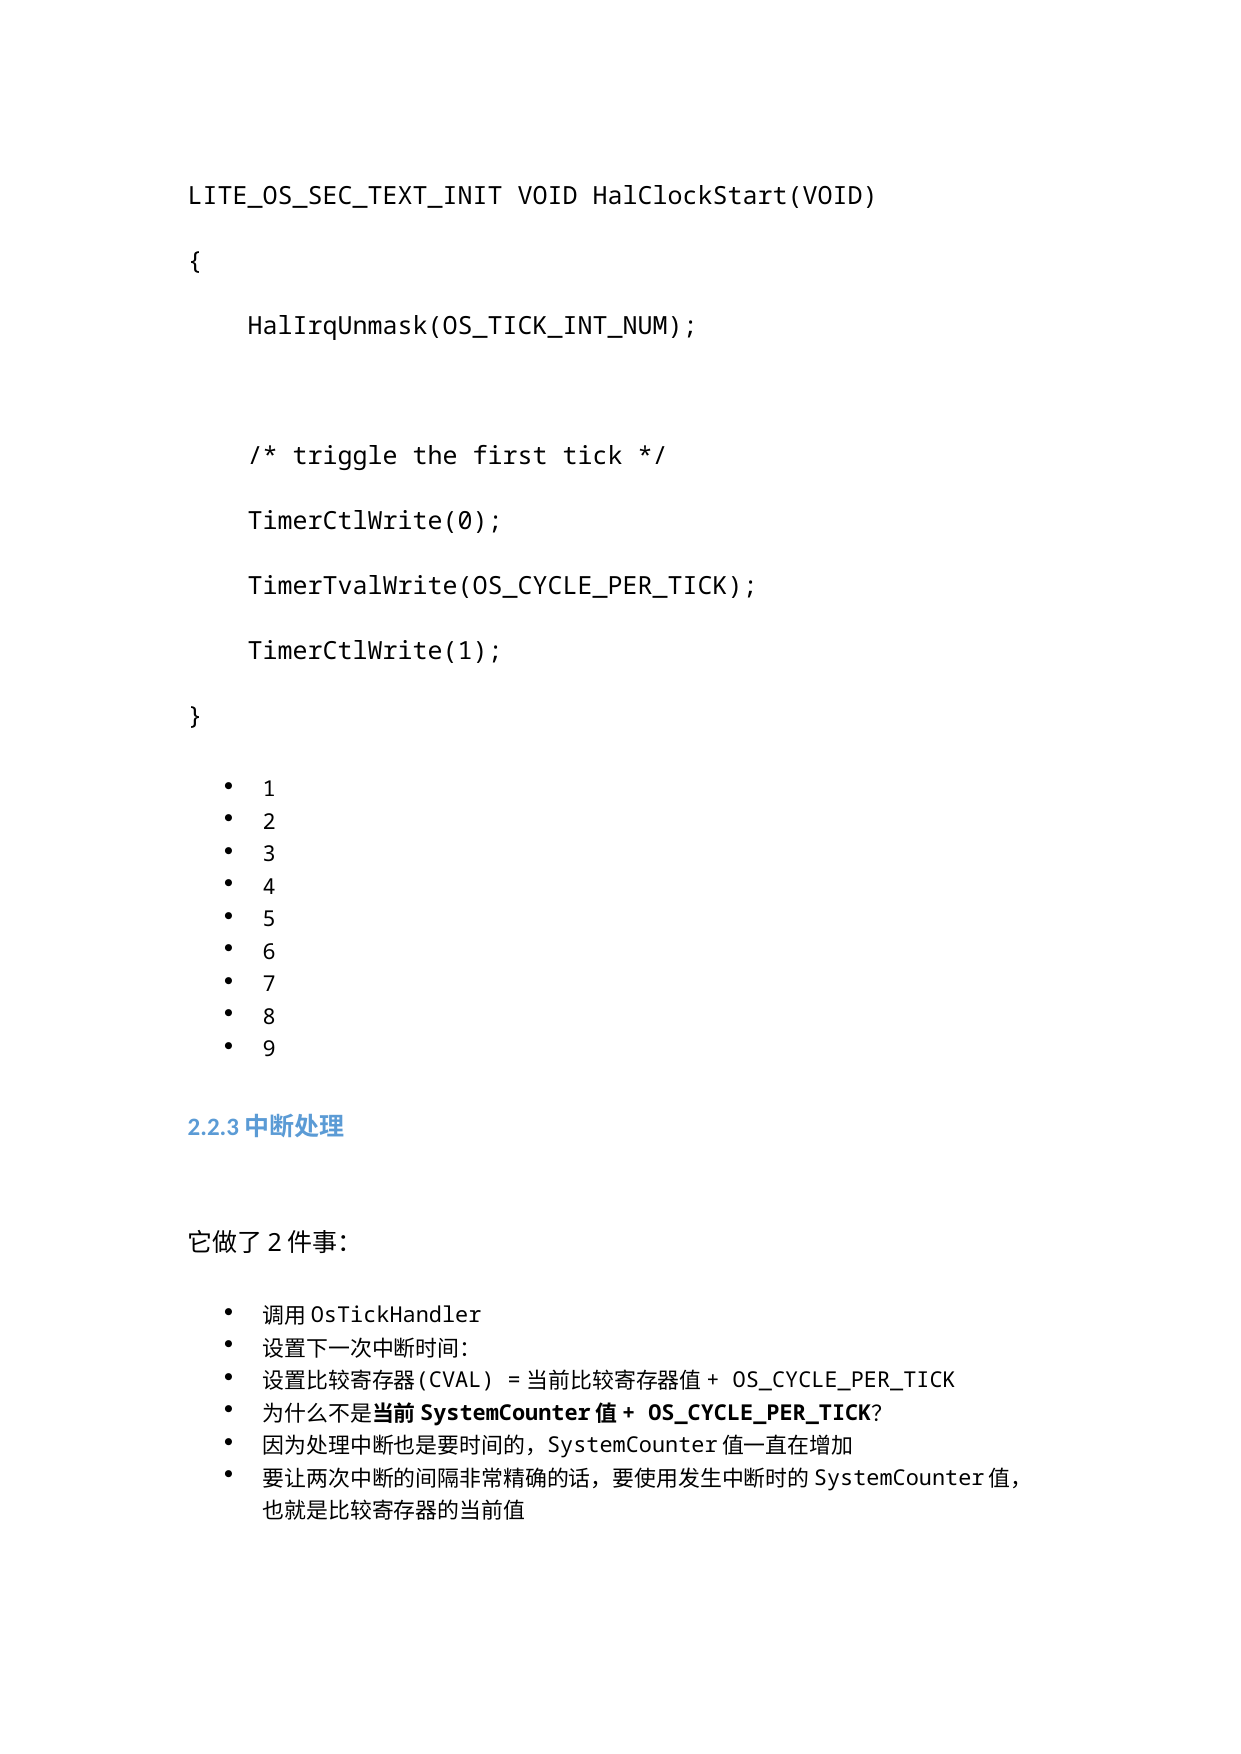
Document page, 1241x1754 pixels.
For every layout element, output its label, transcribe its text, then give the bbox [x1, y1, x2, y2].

text LITE_OS_SEC_TEXT_INIT VOID HalClockStart(VOID) { HalIrqUnmask(OS_TICK_INT_NUM); /* triggle the first tick */ TimerCtlWrite(0); TimerTvalWrite(OS_CYCLE_PER_TICK); TimerCtlWrite(1); } [187, 162, 1053, 747]
list 9 [225, 1032, 1053, 1064]
subtitle 2.2.3 中断处理 [187, 1092, 1053, 1157]
list 3 [225, 837, 1053, 869]
list 2 [225, 804, 1053, 837]
list 调用OsTickHandler [225, 1298, 1053, 1331]
list 设置比较寄存器(CVAL) = 当前比较寄存器值 + OS_CYCLE_PER_TICK [225, 1363, 1053, 1396]
text 它做了2件事： [187, 1208, 1053, 1273]
list 因为处理中断也是要时间的，SystemCounter值一直在增加 [225, 1428, 1053, 1461]
list 7 [225, 967, 1053, 999]
list 5 [225, 902, 1053, 934]
list 为什么不是当前SystemCounter值 + OS_CYCLE_PER_TICK？ [225, 1396, 1053, 1428]
list 4 [225, 869, 1053, 902]
list 6 [225, 934, 1053, 967]
list 设置下一次中断时间： [225, 1331, 1053, 1363]
list 1 [225, 772, 1053, 804]
list 要让两次中断的间隔非常精确的话，要使用发生中断时的SystemCounter值，也就是比较寄存器的当前值 [225, 1461, 1053, 1526]
list 8 [225, 999, 1053, 1032]
